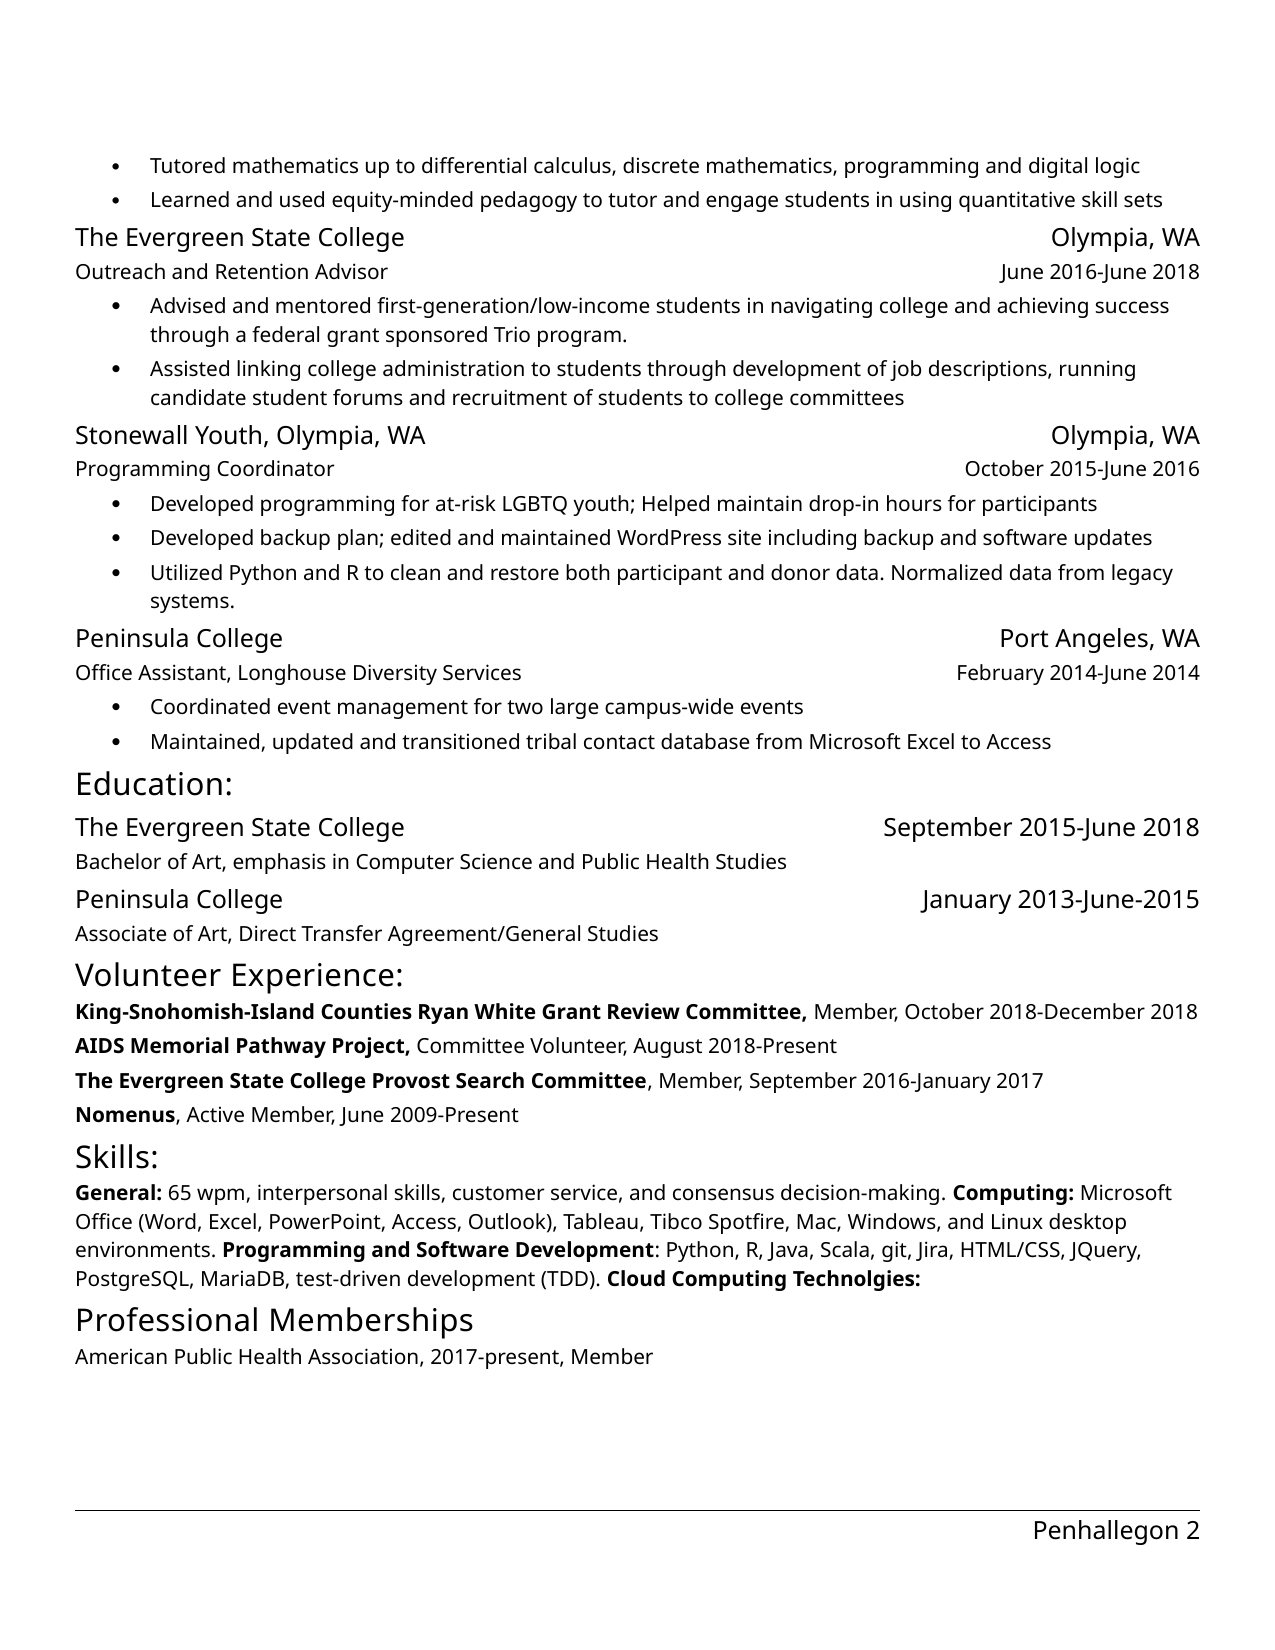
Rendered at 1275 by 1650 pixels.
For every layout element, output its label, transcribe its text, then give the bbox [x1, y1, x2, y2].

text AIDS Memorial Pathway Project, Committee Volunteer, August 2018-Present [75, 1031, 1200, 1060]
list Maintained, updated and transitioned tribal contact database from Microsoft Excel to Access [112, 727, 1200, 755]
list Coordinated event management for two large campus-wide events [112, 692, 1200, 721]
list Utilized Python and R to clean and restore both participant and donor data. Normalized data from legacy systems. [112, 558, 1200, 615]
subtitle Stonewall Youth, Olympia, WA Olympia, WA [75, 417, 1200, 452]
text Associate of Art, Direct Transfer Agreement/General Studies [75, 919, 1200, 947]
subtitle Peninsula College Port Angeles, WA [75, 621, 1200, 655]
text Nomenus, Active Member, June 2009-Present [75, 1100, 1200, 1129]
text American Public Health Association, 2017-present, Member [75, 1342, 1200, 1370]
text King-Snohomish-Island Counties Ryan White Grant Review Committee, Member, October 2018-December 2018 [75, 997, 1200, 1025]
subtitle Education: [75, 761, 1200, 804]
list Assisted linking college administration to students through development of job descriptions, running candidate student forums and recruitment of students to college committees [112, 354, 1200, 411]
list Learned and used equity-minded pedagogy to tutor and engage students in using quantitative skill sets [112, 186, 1200, 214]
list Advised and mentored first-generation/low-income students in navigating college and achieving success through a federal grant sponsored Trio program. [112, 292, 1200, 348]
text Outreach and Retention Advisor June 2016-June 2018 [75, 257, 1200, 286]
list Developed backup plan; edited and maintained WordPress site including backup and software updates [112, 523, 1200, 552]
list Tutored mathematics up to differential calculus, discrete mathematics, programming and digital logic [112, 151, 1200, 179]
text The Evergreen State College Provost Search Committee, Member, September 2016-January 2017 [75, 1066, 1200, 1094]
text General: 65 wpm, interpersonal skills, customer service, and consensus decision-making. Computing: Microsoft Office (Word, Excel, PowerPoint, Access, Outlook), Tableau, Tibco Spotfire, Mac, Windows, and Linux desktop environments. Programming and Software Development: Python, R, Java, Scala, git, Jira, HTML/CSS, JQuery, PostgreSQL, MariaDB, test-driven development (TDD). Cloud Computing Technolgies: [75, 1178, 1200, 1292]
subtitle The Evergreen State College September 2015-June 2018 [75, 810, 1200, 844]
text Programming Coordinator October 2015-June 2016 [75, 454, 1200, 483]
subtitle Peninsula College January 2013-June-2015 [75, 882, 1200, 916]
subtitle Professional Memberships [75, 1298, 1200, 1341]
subtitle Volunteer Experience: [75, 953, 1200, 996]
subtitle The Evergreen State College Olympia, WA [75, 220, 1200, 254]
text Office Assistant, Longhouse Diversity Services February 2014-June 2014 [75, 658, 1200, 686]
list Developed programming for at-risk LGBTQ youth; Helped maintain drop-in hours for participants [112, 489, 1200, 517]
text Bachelor of Art, emphasis in Computer Science and Public Health Studies [75, 847, 1200, 876]
subtitle Skills: [75, 1135, 1200, 1177]
